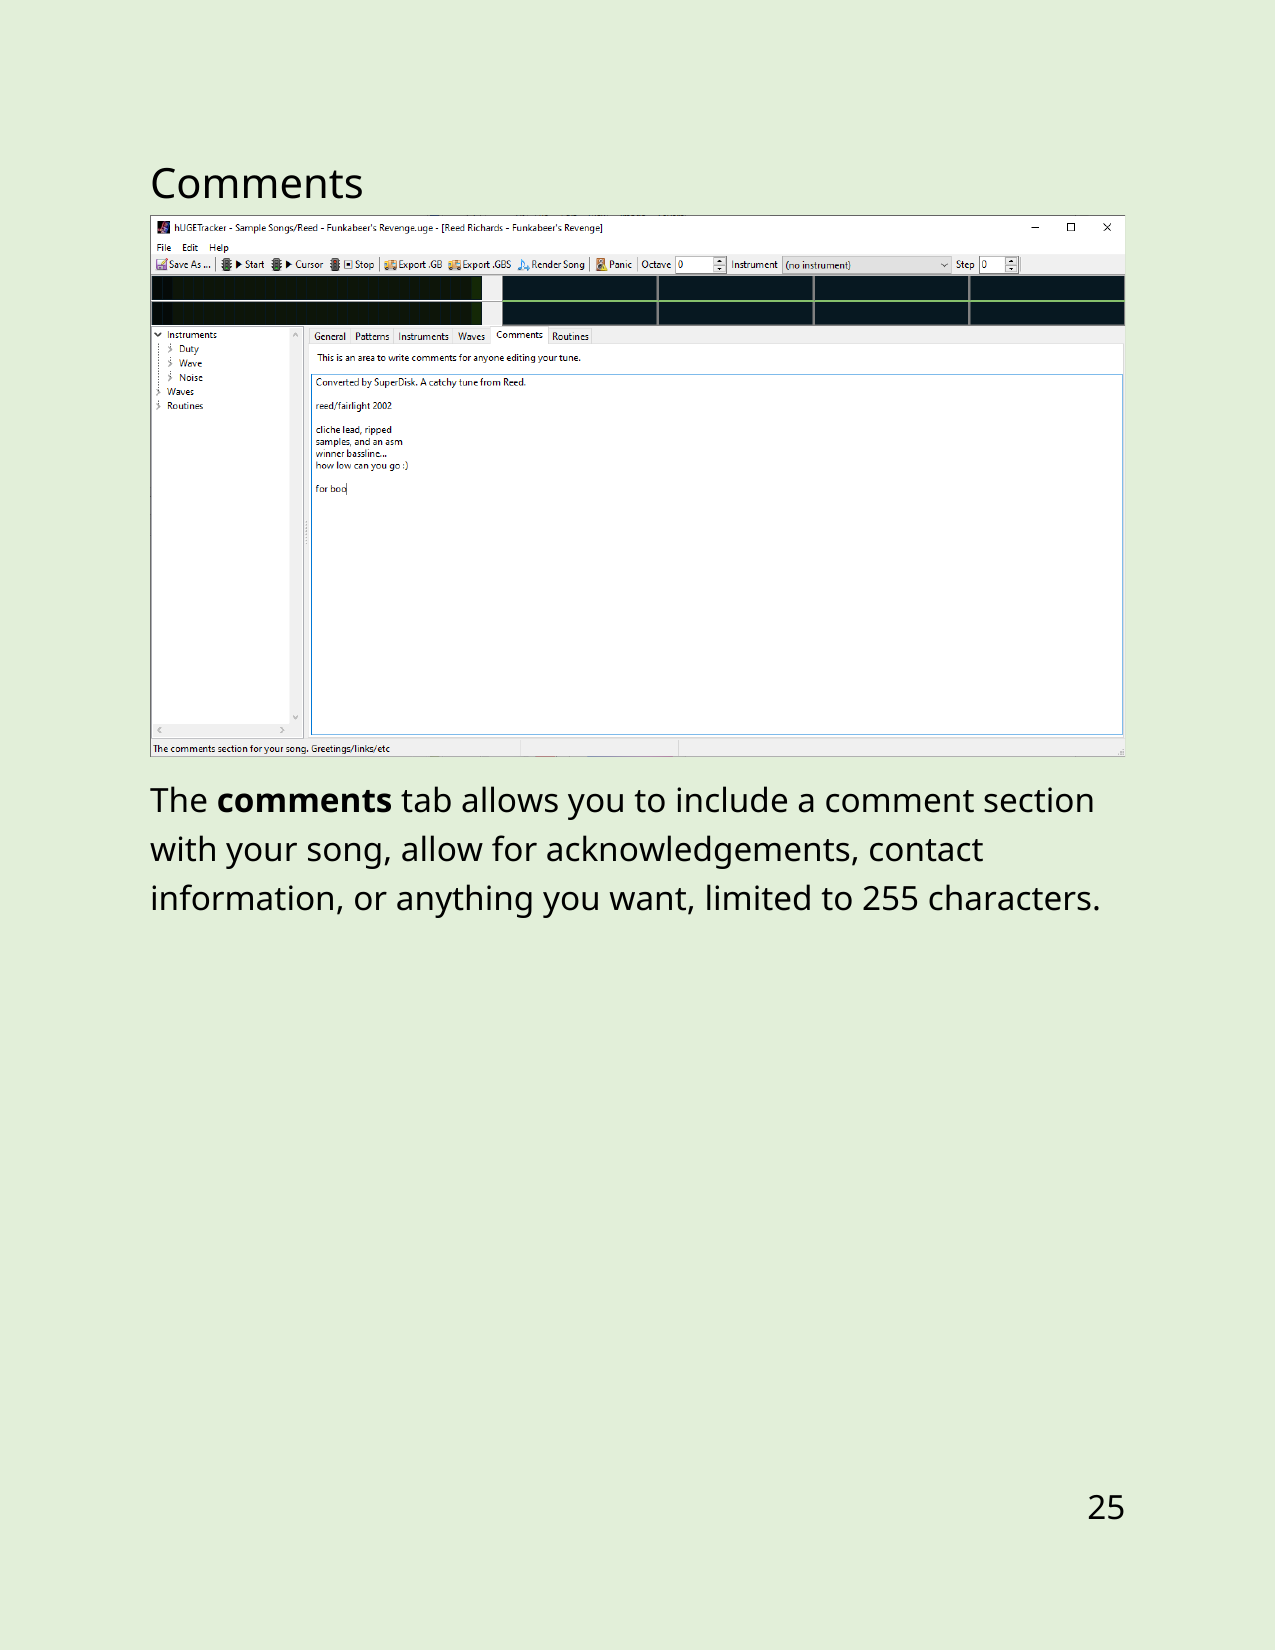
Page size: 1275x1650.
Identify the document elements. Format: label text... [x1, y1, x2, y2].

text The comments tab allows you to include a comment section with your song, allow for acknowledgements, contact information, or anything you want, limited to 255 characters. [150, 777, 1125, 920]
picture [150, 215, 1125, 757]
subtitle Comments [150, 154, 1125, 211]
